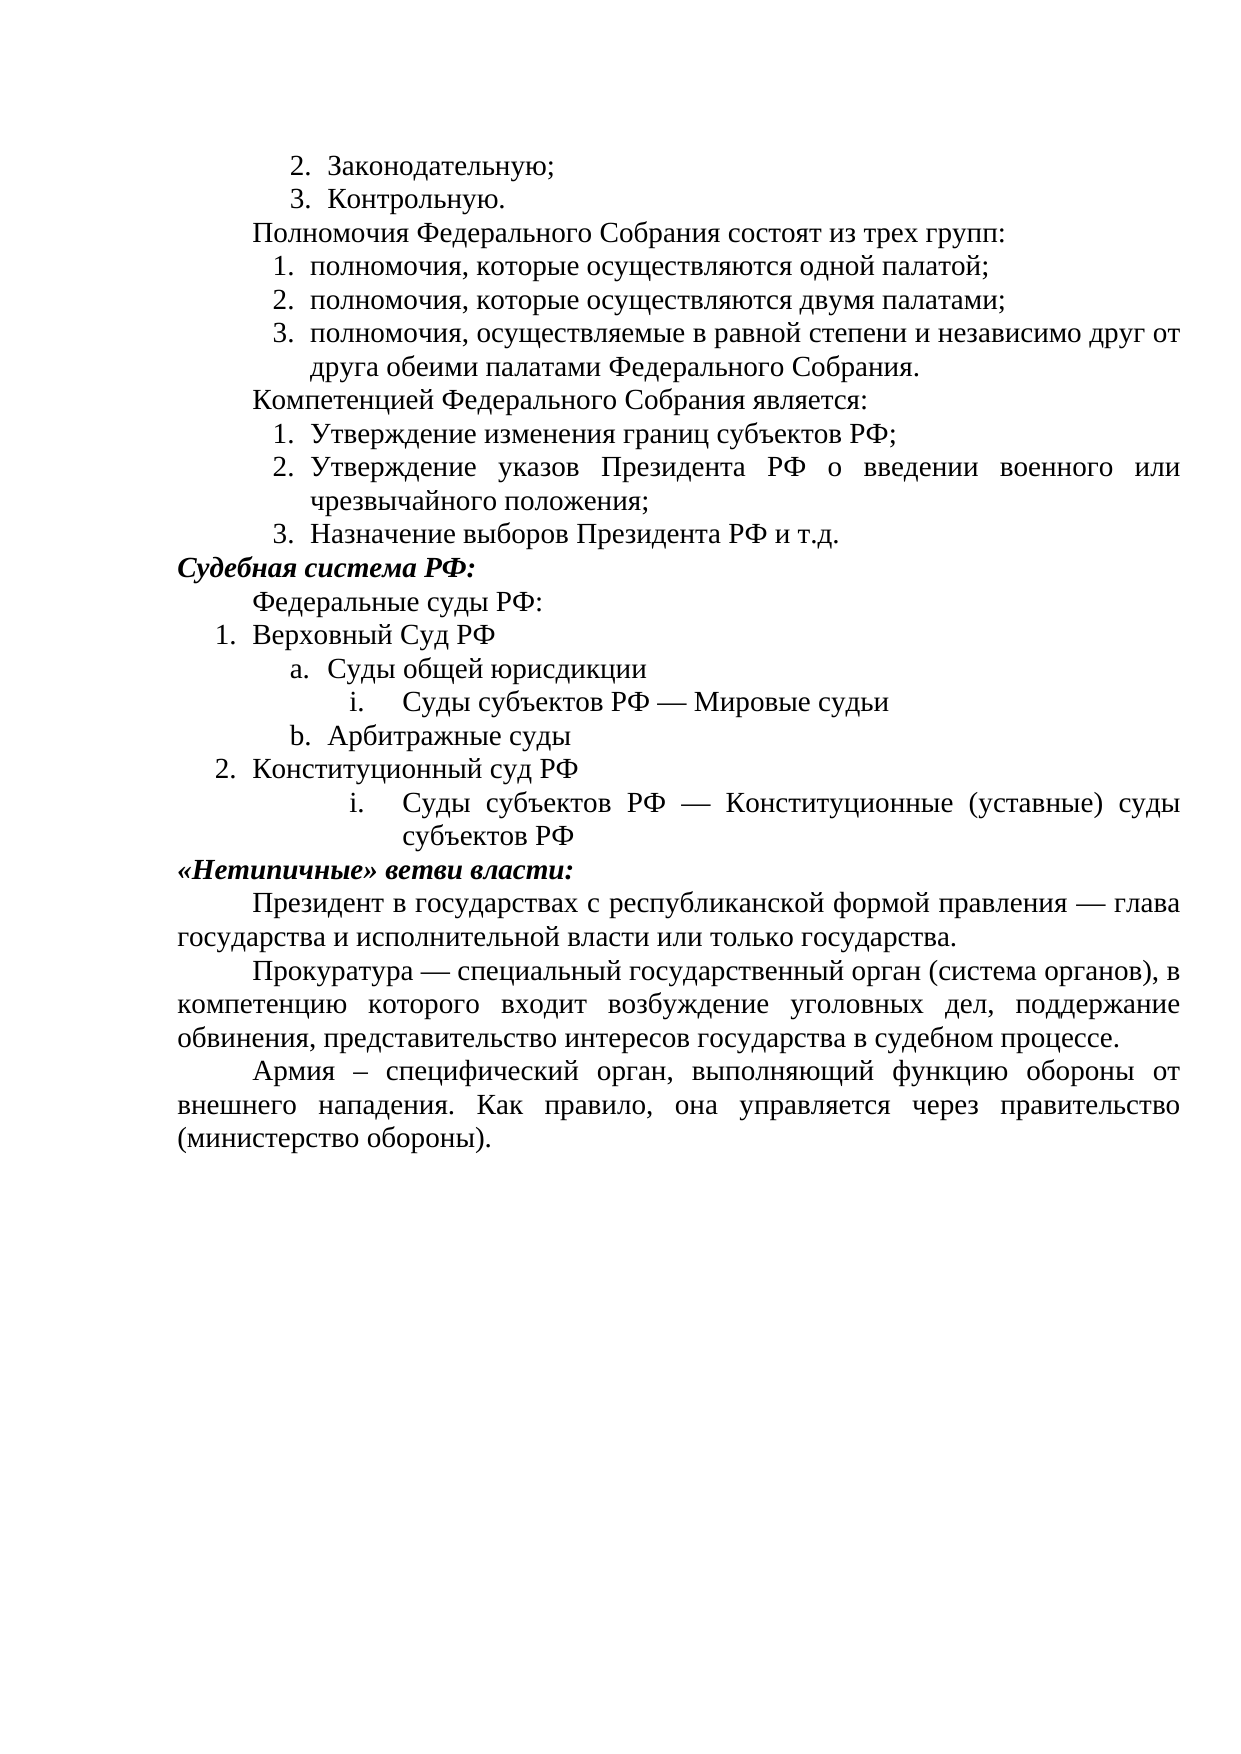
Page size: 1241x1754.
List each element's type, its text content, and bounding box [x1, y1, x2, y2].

list полномочия, осуществляемые в равной степени и независимо друг от друга обеими палатами Федерального Собрания. [272, 315, 1181, 382]
list Законодательную; [289, 148, 1181, 181]
text «‎Нетипичные» ветви власти: [177, 852, 1181, 886]
list Конституционный суд РФ [214, 751, 1181, 785]
text Президент в государствах с республиканской формой правления — глава государства и исполнительной власти или только государства. [177, 886, 1181, 953]
text Армия – специфический орган, выполняющий функцию обороны от внешнего нападения. Как правило, она управляется через правительство (министерство обороны). [177, 1053, 1181, 1154]
text Прокуратура — специальный государственный орган (система органов), в компетенцию которого входит возбуждение уголовных дел, поддержание обвинения, представительство интересов государства в судебном процессе. [177, 953, 1181, 1053]
list Контрольную. [289, 181, 1181, 215]
list Арбитражные суды [289, 718, 1181, 751]
list Суды общей юрисдикции [289, 651, 1181, 684]
list Утверждение изменения границ субъектов РФ; [272, 416, 1181, 449]
text Полномочия Федерального Собрания состоят из трех групп: [177, 215, 1181, 248]
text Судебная система РФ: [177, 550, 1181, 584]
text Федеральные суды РФ: [177, 584, 1181, 617]
list Верховный Суд РФ [214, 617, 1181, 651]
text Компетенцией Федерального Собрания является: [177, 382, 1181, 416]
list Назначение выборов Президента РФ и т.д. [272, 517, 1181, 550]
list Утверждение указов Президента РФ о введении военного или чрезвычайного положения; [272, 449, 1181, 517]
list полномочия, которые осуществляются двумя палатами; [272, 282, 1181, 315]
list Суды субъектов РФ — Конституционные (уставные) суды субъектов РФ [364, 785, 1181, 852]
list Суды субъектов РФ — Мировые судьи [364, 684, 1181, 718]
list полномочия, которые осуществляются одной палатой; [272, 248, 1181, 282]
